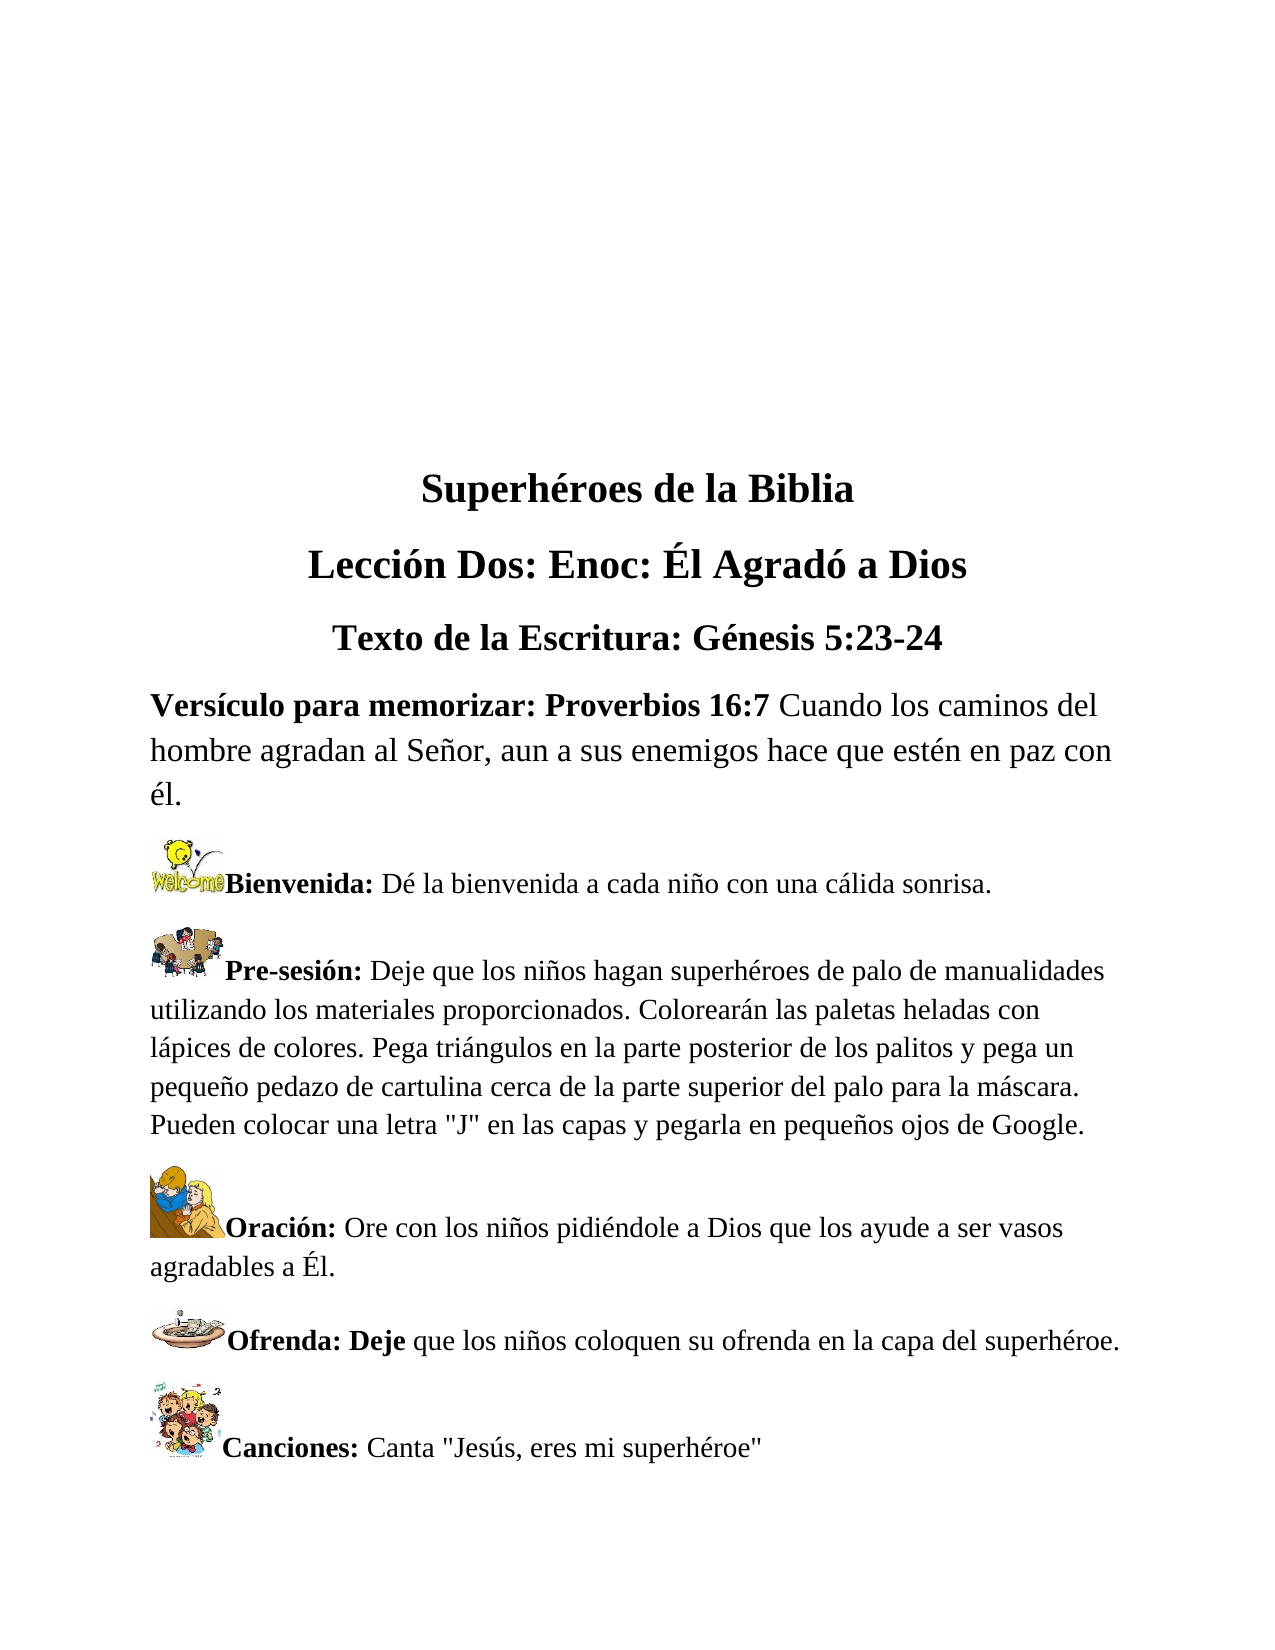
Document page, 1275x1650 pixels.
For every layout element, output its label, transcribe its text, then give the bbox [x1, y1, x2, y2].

text Superhéroes de la Biblia [150, 463, 1125, 511]
picture [150, 1166, 226, 1238]
text Canciones: Canta "Jesús, eres mi superhéroe" [150, 1383, 1125, 1464]
text Texto de la Escritura: Génesis 5:23-24 [150, 615, 1125, 658]
text Versículo para memorizar: Proverbios 16:7 Cuando los caminos del hombre agradan al Señor, aun a sus enemigos hace que estén en paz con él. [150, 686, 1125, 812]
text Ofrenda: Deje que los niños coloquen su ofrenda en la capa del superhéroe. [150, 1308, 1125, 1357]
text Bienvenida: Dé la bienvenida a cada niño con una cálida sonrisa. [150, 839, 1125, 900]
picture [150, 838, 226, 894]
picture [150, 1382, 222, 1458]
picture [150, 926, 226, 981]
text Pre-sesión: Deje que los niños hagan superhéroes de palo de manualidades utilizando los materiales proporcionados. Colorearán las paletas heladas con lápices de colores. Pega triángulos en la parte posterior de los palitos y pega un pequeño pedazo de cartulina cerca de la parte superior del palo para la máscara. Pueden colocar una letra "J" en las capas y pegarla en pequeños ojos de Google. [150, 926, 1125, 1141]
picture [150, 1308, 227, 1351]
text Oración: Ore con los niños pidiéndole a Dios que los ayude a ser vasos agradables a Él. [150, 1167, 1125, 1282]
text Lección Dos: Enoc: Él Agradó a Dios [150, 539, 1125, 587]
